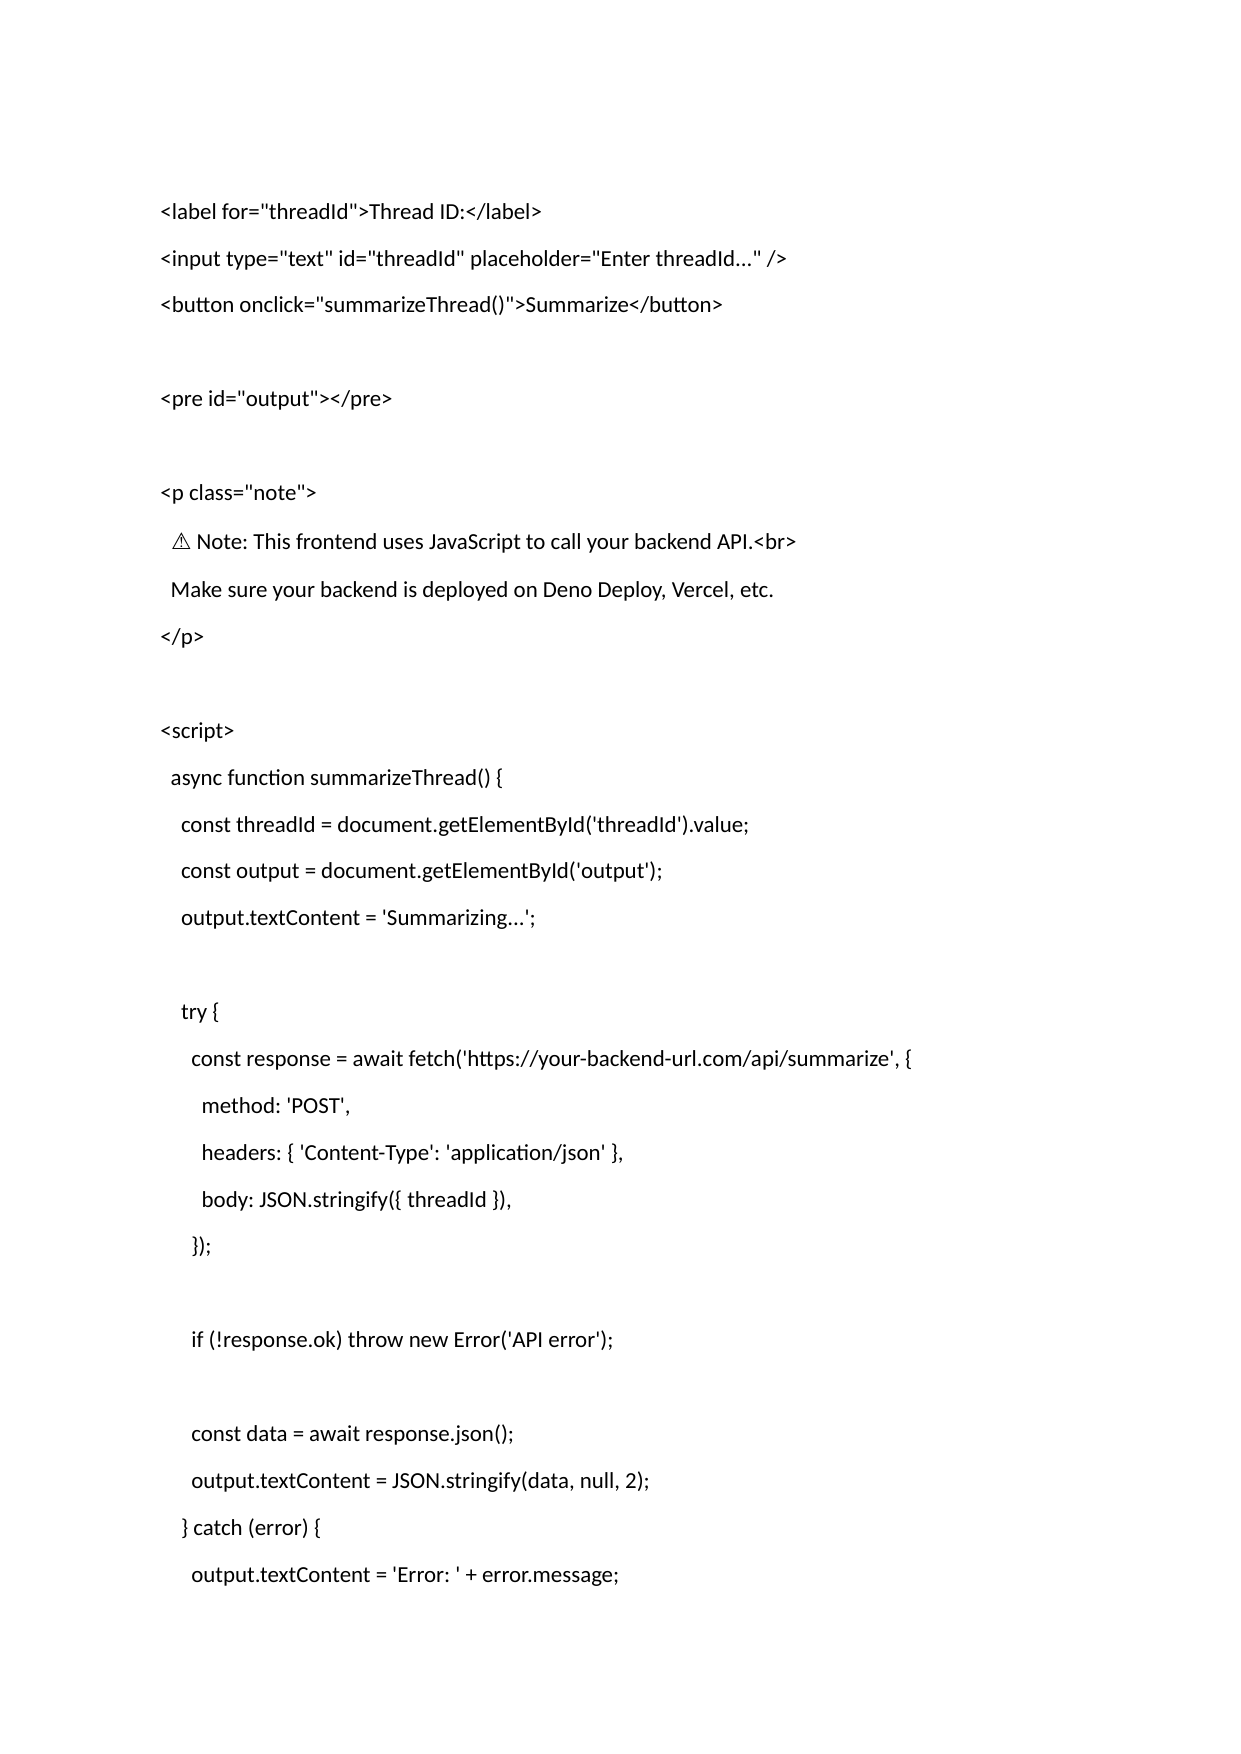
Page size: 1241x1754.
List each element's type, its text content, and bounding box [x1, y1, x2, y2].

text } catch (error) { [150, 1513, 1090, 1541]
text body: JSON.stringify({ threadId }), [150, 1185, 1090, 1213]
text const response = await fetch('https://your-backend-url.com/api/summarize', { [150, 1044, 1090, 1072]
text <button onclick="summarizeThread()">Summarize</button> [150, 291, 1090, 319]
text method: 'POST', [150, 1091, 1090, 1119]
text if (!response.ok) throw new Error('API error'); [150, 1325, 1090, 1353]
text output.textContent = 'Error: ' + error.message; [150, 1560, 1090, 1588]
text <p class="note"> [150, 478, 1090, 506]
text <pre id="output"></pre> [150, 384, 1090, 412]
text <input type="text" id="threadId" placeholder="Enter threadId..." /> [150, 244, 1090, 272]
text }); [150, 1232, 1090, 1260]
text try { [150, 997, 1090, 1025]
text headers: { 'Content-Type': 'application/json' }, [150, 1138, 1090, 1166]
text const data = await response.json(); [150, 1419, 1090, 1447]
text <script> [150, 716, 1090, 744]
text </p> [150, 622, 1090, 650]
text ⚠️ Note: This frontend uses JavaScript to call your backend API.<br> [150, 525, 1090, 556]
text const output = document.getElementById('output'); [150, 857, 1090, 885]
text Make sure your backend is deployed on Deno Deploy, Vercel, etc. [150, 575, 1090, 603]
text output.textContent = JSON.stringify(data, null, 2); [150, 1466, 1090, 1494]
text output.textContent = 'Summarizing...'; [150, 903, 1090, 932]
text async function summarizeThread() { [150, 763, 1090, 791]
text <label for="threadId">Thread ID:</label> [150, 197, 1090, 225]
text const threadId = document.getElementById('threadId').value; [150, 810, 1090, 838]
